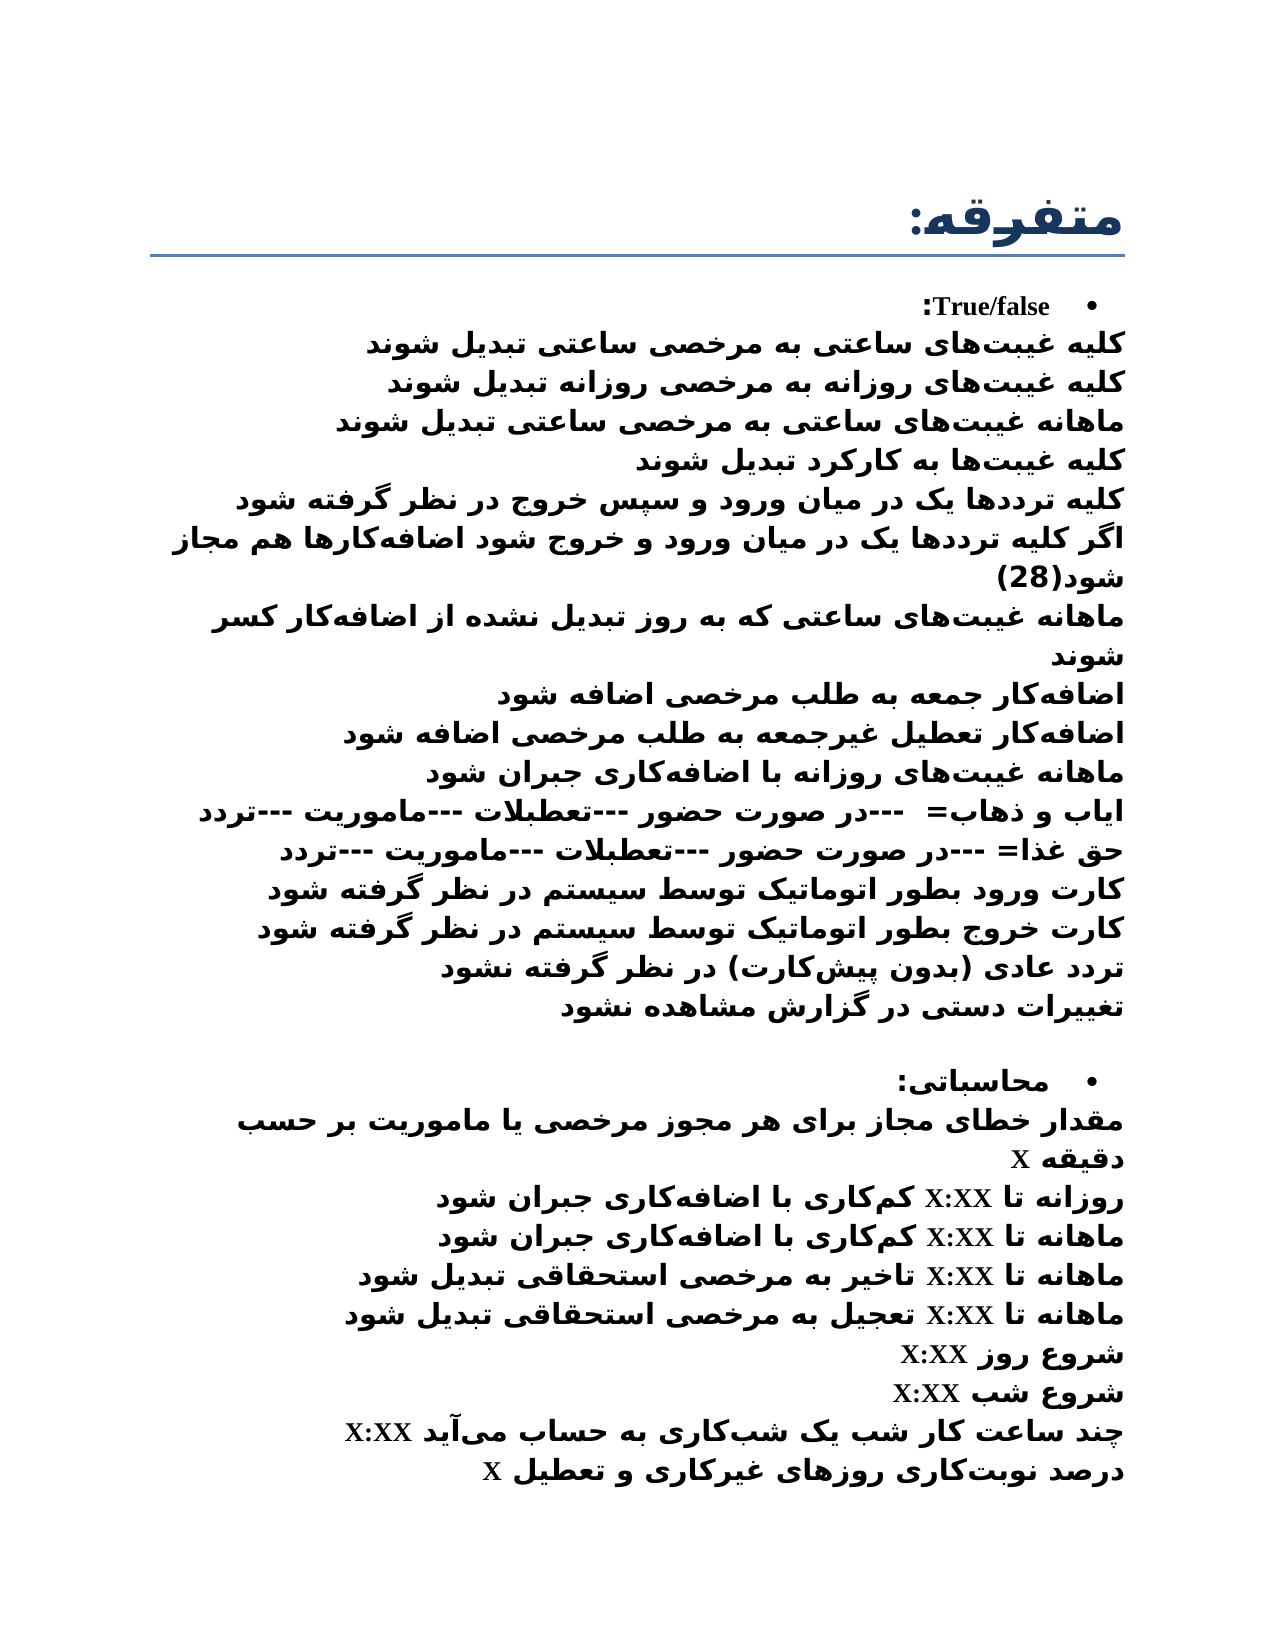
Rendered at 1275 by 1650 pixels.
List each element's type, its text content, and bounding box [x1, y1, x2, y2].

list تردد عادی (بدون پیش‌کارت) در نظر گرفته نشود [150, 950, 1125, 984]
list اگر کلیه ترددها یک در میان ورود و خروج شود اضافه‌کارها هم مجاز شود(28) [150, 522, 1125, 594]
list ماهانه تا X:XX تعجیل به مرخصی استحقاقی تبدیل شود [150, 1298, 1125, 1332]
list اضافه‌کار تعطیل غیرجمعه به طلب مرخصی اضافه شود [150, 716, 1125, 750]
list کلیه غیبت‌ها به کارکرد تبدیل شوند [150, 444, 1125, 478]
title متفرقه: [150, 150, 1125, 254]
list ماهانه غیبت‌های ساعتی به مرخصی ساعتی تبدیل شوند [150, 405, 1125, 439]
list کلیه غیبت‌های روزانه به مرخصی روزانه تبدیل شوند [150, 366, 1125, 400]
list مقدار خطای مجاز برای هر مجوز مرخصی یا ماموریت بر حسب دقیقه X [150, 1103, 1125, 1176]
list حق غذا= ---در صورت حضور ---تعطبلات ---ماموریت ---تردد [150, 833, 1125, 867]
list درصد نوبت‌کاری روزهای غیرکاری و تعطیل X [150, 1453, 1125, 1487]
list کلیه غیبت‌های ساعتی به مرخصی ساعتی تبدیل شوند [150, 327, 1125, 361]
list ماهانه تا X:XX کم‌کاری با اضافه‌کاری جبران شود [150, 1220, 1125, 1254]
list ماهانه غیبت‌های روزانه با اضافه‌کاری جبران شود [150, 755, 1125, 789]
list اضافه‌کار جمعه به طلب مرخصی اضافه شود [150, 677, 1125, 711]
list ایاب و ذهاب= ---در صورت حضور ---تعطبلات ---ماموریت ---تردد [150, 794, 1125, 828]
list شروع روز X:XX [150, 1337, 1125, 1371]
list ماهانه تا X:XX تاخیر به مرخصی استحقاقی تبدیل شود [150, 1259, 1125, 1293]
list کلیه ترددها یک در میان ورود و سپس خروج در نظر گرفته شود [150, 483, 1125, 517]
list کارت خروج بطور اتوماتیک توسط سیستم در نظر گرفته شود [150, 911, 1125, 945]
list تغییرات دستی در گزارش مشاهده نشود [150, 989, 1125, 1023]
list محاسباتی: [150, 1064, 1087, 1098]
list ماهانه غیبت‌های ساعتی که به روز تبدیل نشده از اضافه‌کار کسر شوند [150, 599, 1125, 672]
list کارت ورود بطور اتوماتیک توسط سیستم در نظر گرفته شود [150, 872, 1125, 906]
list True/false: [150, 288, 1087, 322]
list شروع شب X:XX [150, 1376, 1125, 1409]
list روزانه تا X:XX کم‌کاری با اضافه‌کاری جبران شود [150, 1181, 1125, 1215]
list چند ساعت کار شب یک شب‌کاری به حساب می‌آید X:XX [150, 1414, 1125, 1448]
